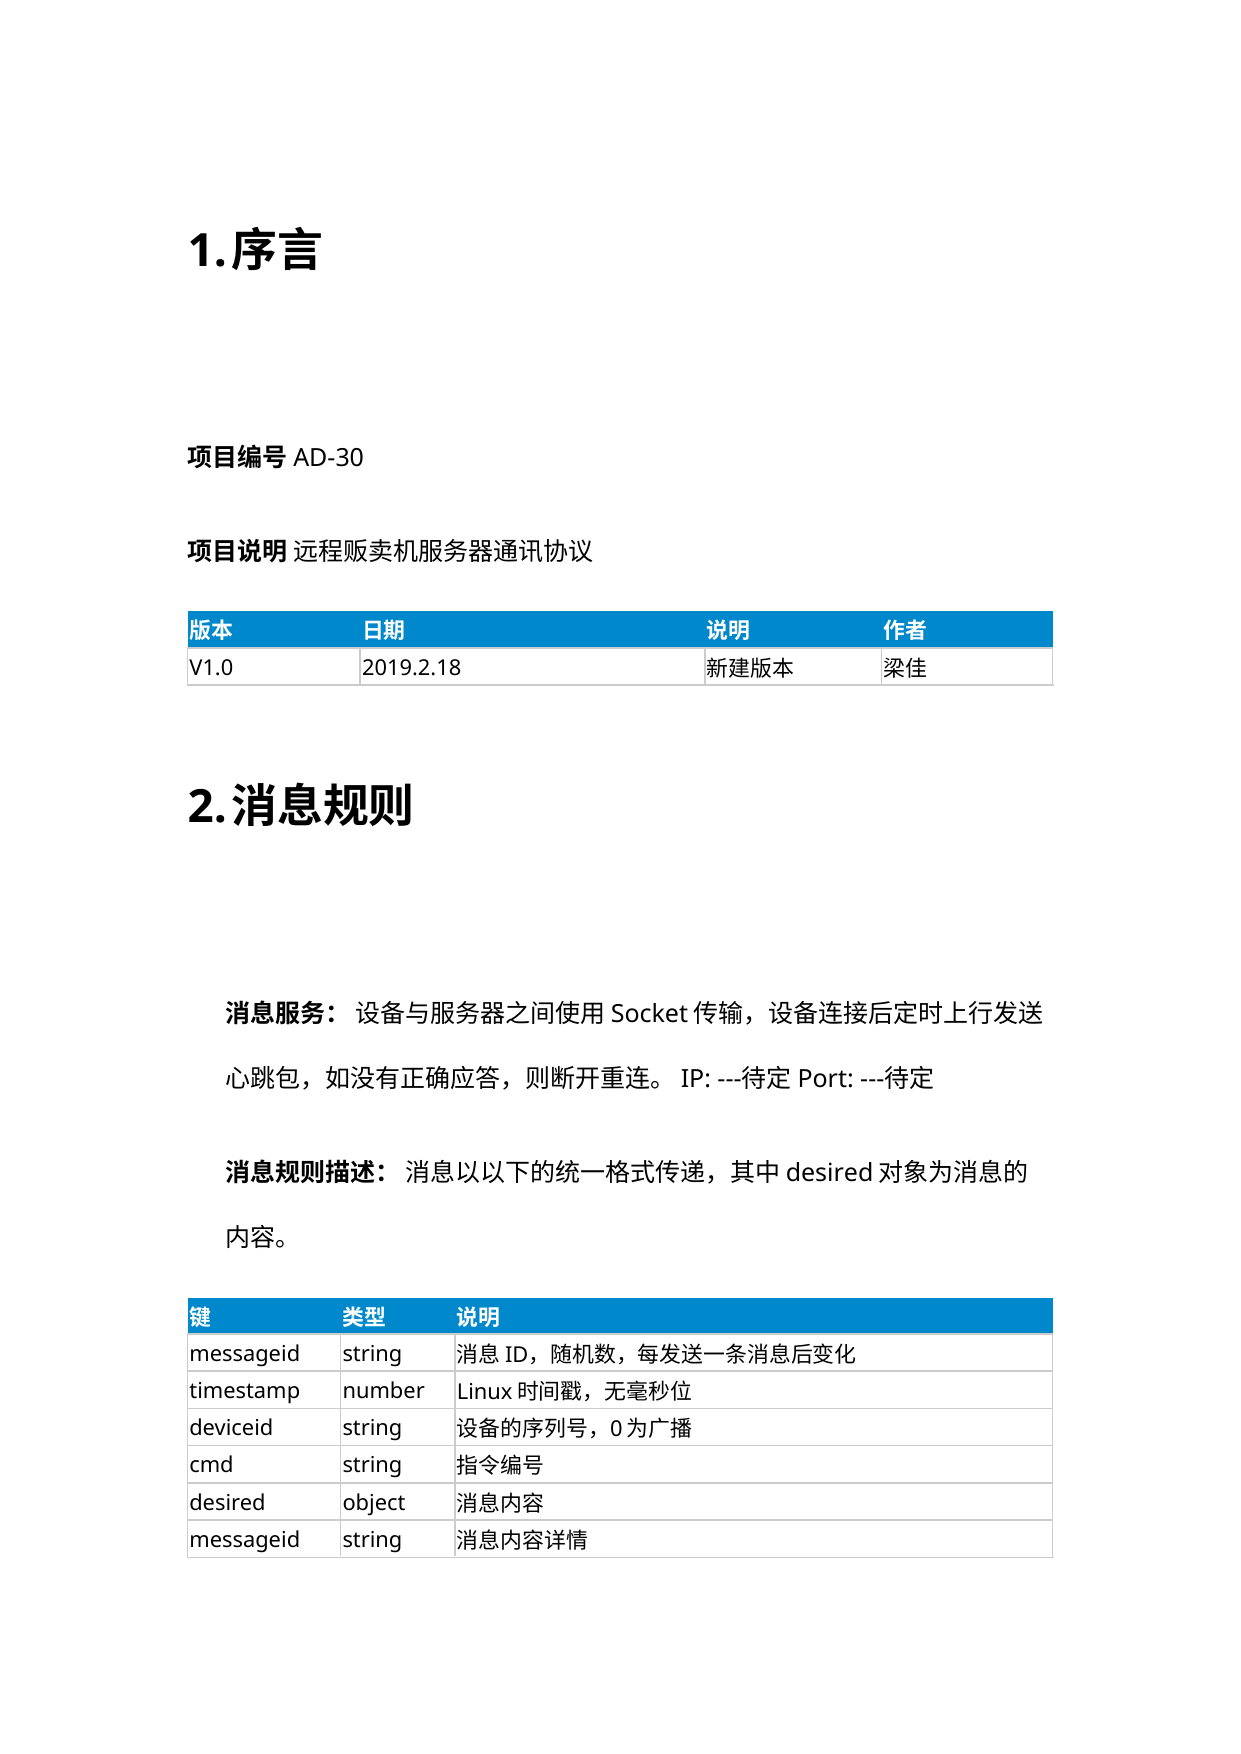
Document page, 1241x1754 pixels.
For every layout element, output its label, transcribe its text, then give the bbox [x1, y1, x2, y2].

table_cell 梁佳 [882, 649, 1052, 684]
table_cell string [341, 1335, 454, 1370]
table_cell 消息内容详情 [456, 1521, 1052, 1556]
table_cell string [341, 1409, 454, 1445]
table_header 类型 [341, 1298, 455, 1333]
subtitle 消息规则 [187, 754, 1053, 851]
table_cell Linux时间戳，无毫秒位 [456, 1372, 1052, 1408]
table_cell 消息内容 [456, 1484, 1052, 1519]
text 消息规则描述： 消息以以下的统一格式传递，其中desired对象为消息的内容。 [225, 1138, 1053, 1268]
table_cell 指令编号 [456, 1446, 1052, 1482]
table_header 版本 [188, 611, 360, 647]
table_cell messageid [188, 1521, 340, 1556]
table_cell 新建版本 [706, 649, 881, 684]
table_cell messageid [188, 1335, 340, 1370]
table_cell 设备的序列号，0为广播 [456, 1409, 1052, 1445]
table_cell deviceid [188, 1409, 340, 1445]
subtitle 序言 [187, 197, 1053, 295]
table_header 作者 [882, 611, 1053, 647]
table_header 日期 [360, 611, 705, 647]
table_cell desired [188, 1484, 340, 1519]
table_cell V1.0 [188, 649, 359, 684]
text 消息服务： 设备与服务器之间使用Socket传输，设备连接后定时上行发送心跳包，如没有正确应答，则断开重连。 IP: ---待定 Port: ---待定 [225, 979, 1053, 1109]
table_header 键 [188, 1298, 341, 1333]
table_cell number [341, 1372, 454, 1408]
table_cell 2019.2.18 [361, 649, 704, 684]
text 项目说明 远程贩卖机服务器通讯协议 [187, 517, 1053, 582]
text 项目编号 AD-30 [187, 423, 1053, 488]
table_cell string [341, 1446, 454, 1482]
table_cell cmd [188, 1446, 340, 1482]
table_cell string [341, 1521, 454, 1556]
table_cell object [341, 1484, 454, 1519]
table_header 说明 [705, 611, 882, 647]
table_cell 消息ID，随机数，每发送一条消息后变化 [456, 1335, 1052, 1370]
table_header 说明 [455, 1298, 1053, 1333]
table_cell timestamp [188, 1372, 340, 1408]
